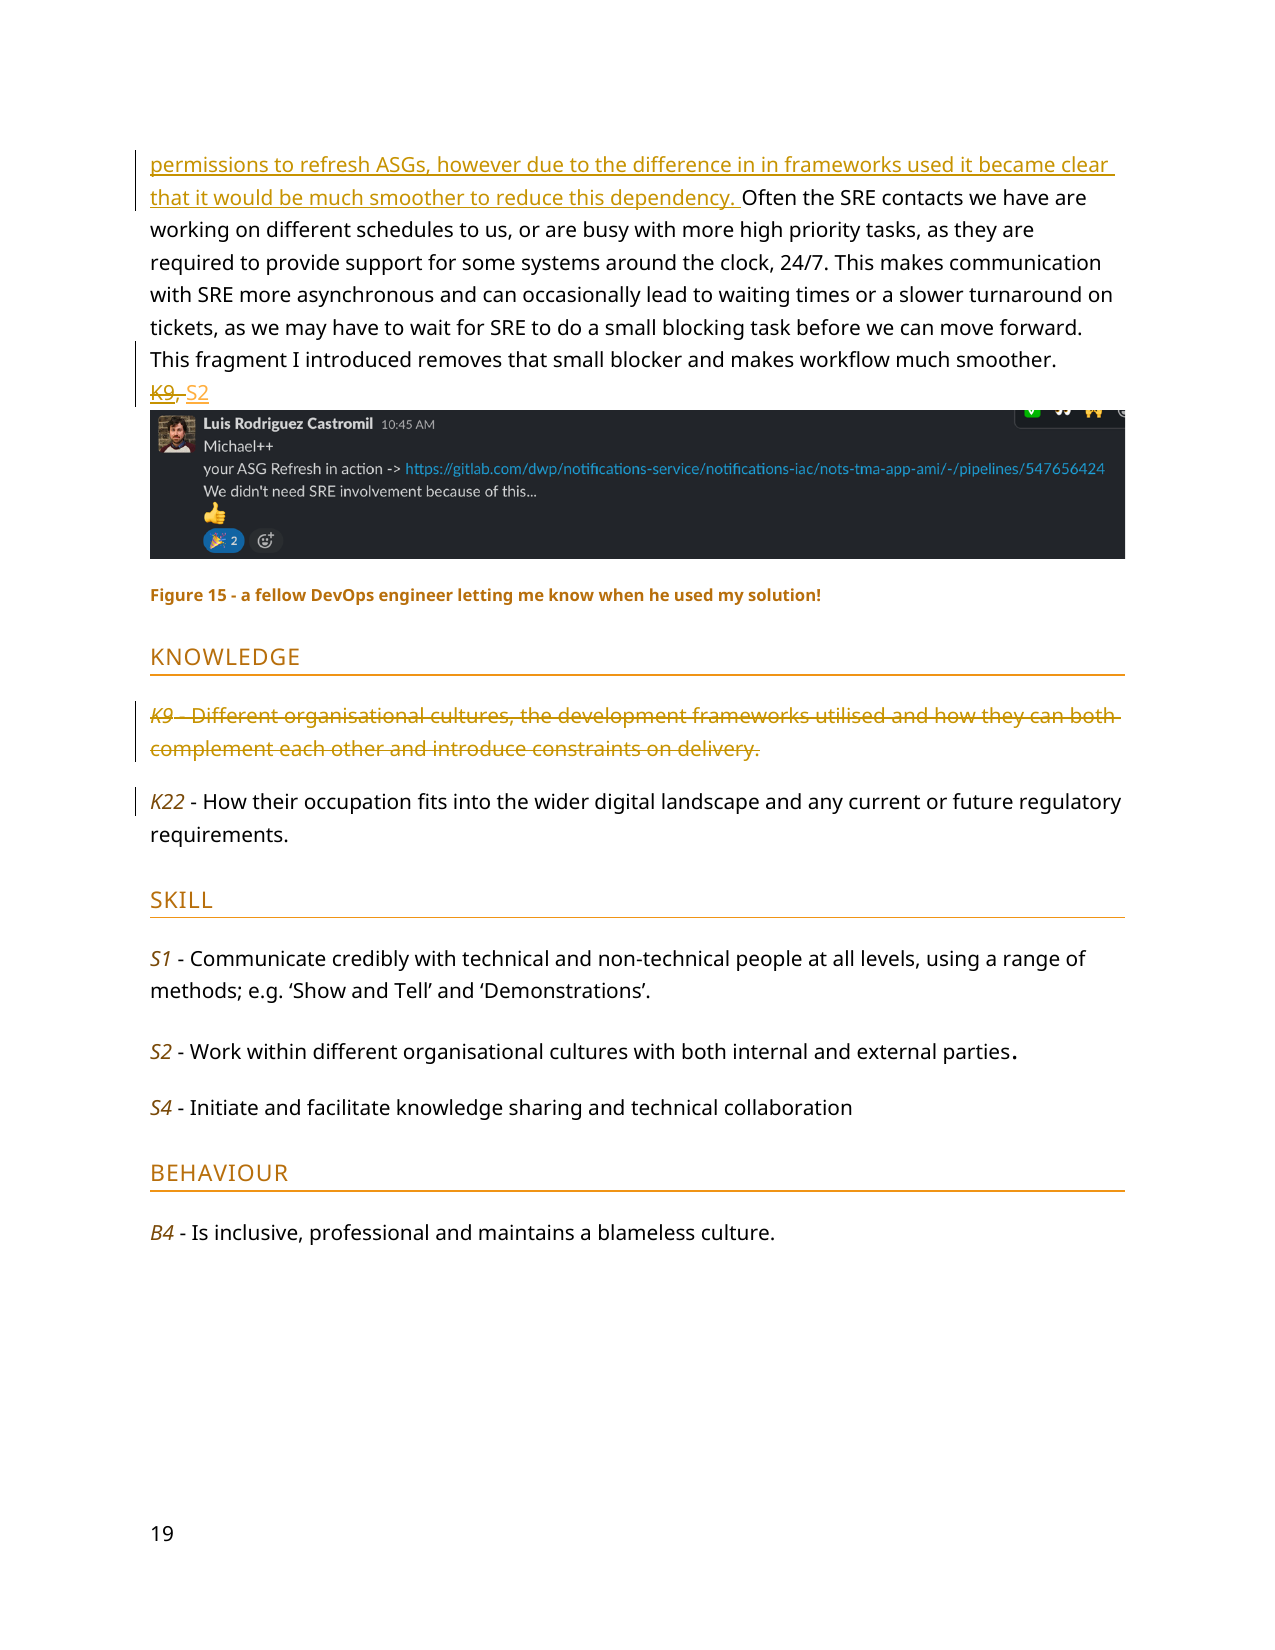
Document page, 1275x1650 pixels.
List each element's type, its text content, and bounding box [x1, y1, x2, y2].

picture [150, 410, 1125, 559]
subtitle knowledge [150, 641, 1125, 674]
text S4 - Initiate and facilitate knowledge sharing and technical collaboration [150, 1093, 1125, 1122]
subtitle Skill [150, 884, 1125, 917]
text S1 - Communicate credibly with technical and non-technical people at all levels, using a range of methods; e.g. ‘Show and Tell’ and ‘Demonstrations’. [150, 944, 1125, 1005]
text S2 - Work within different organisational cultures with both internal and external parties. [150, 1030, 1125, 1067]
subtitle Behaviour [150, 1157, 1125, 1190]
text B4 - Is inclusive, professional and maintains a blameless culture. [150, 1218, 1125, 1246]
text K22 - How their occupation fits into the wider digital landscape and any current or future regulatory requirements. [150, 787, 1125, 848]
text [150, 150, 1125, 410]
